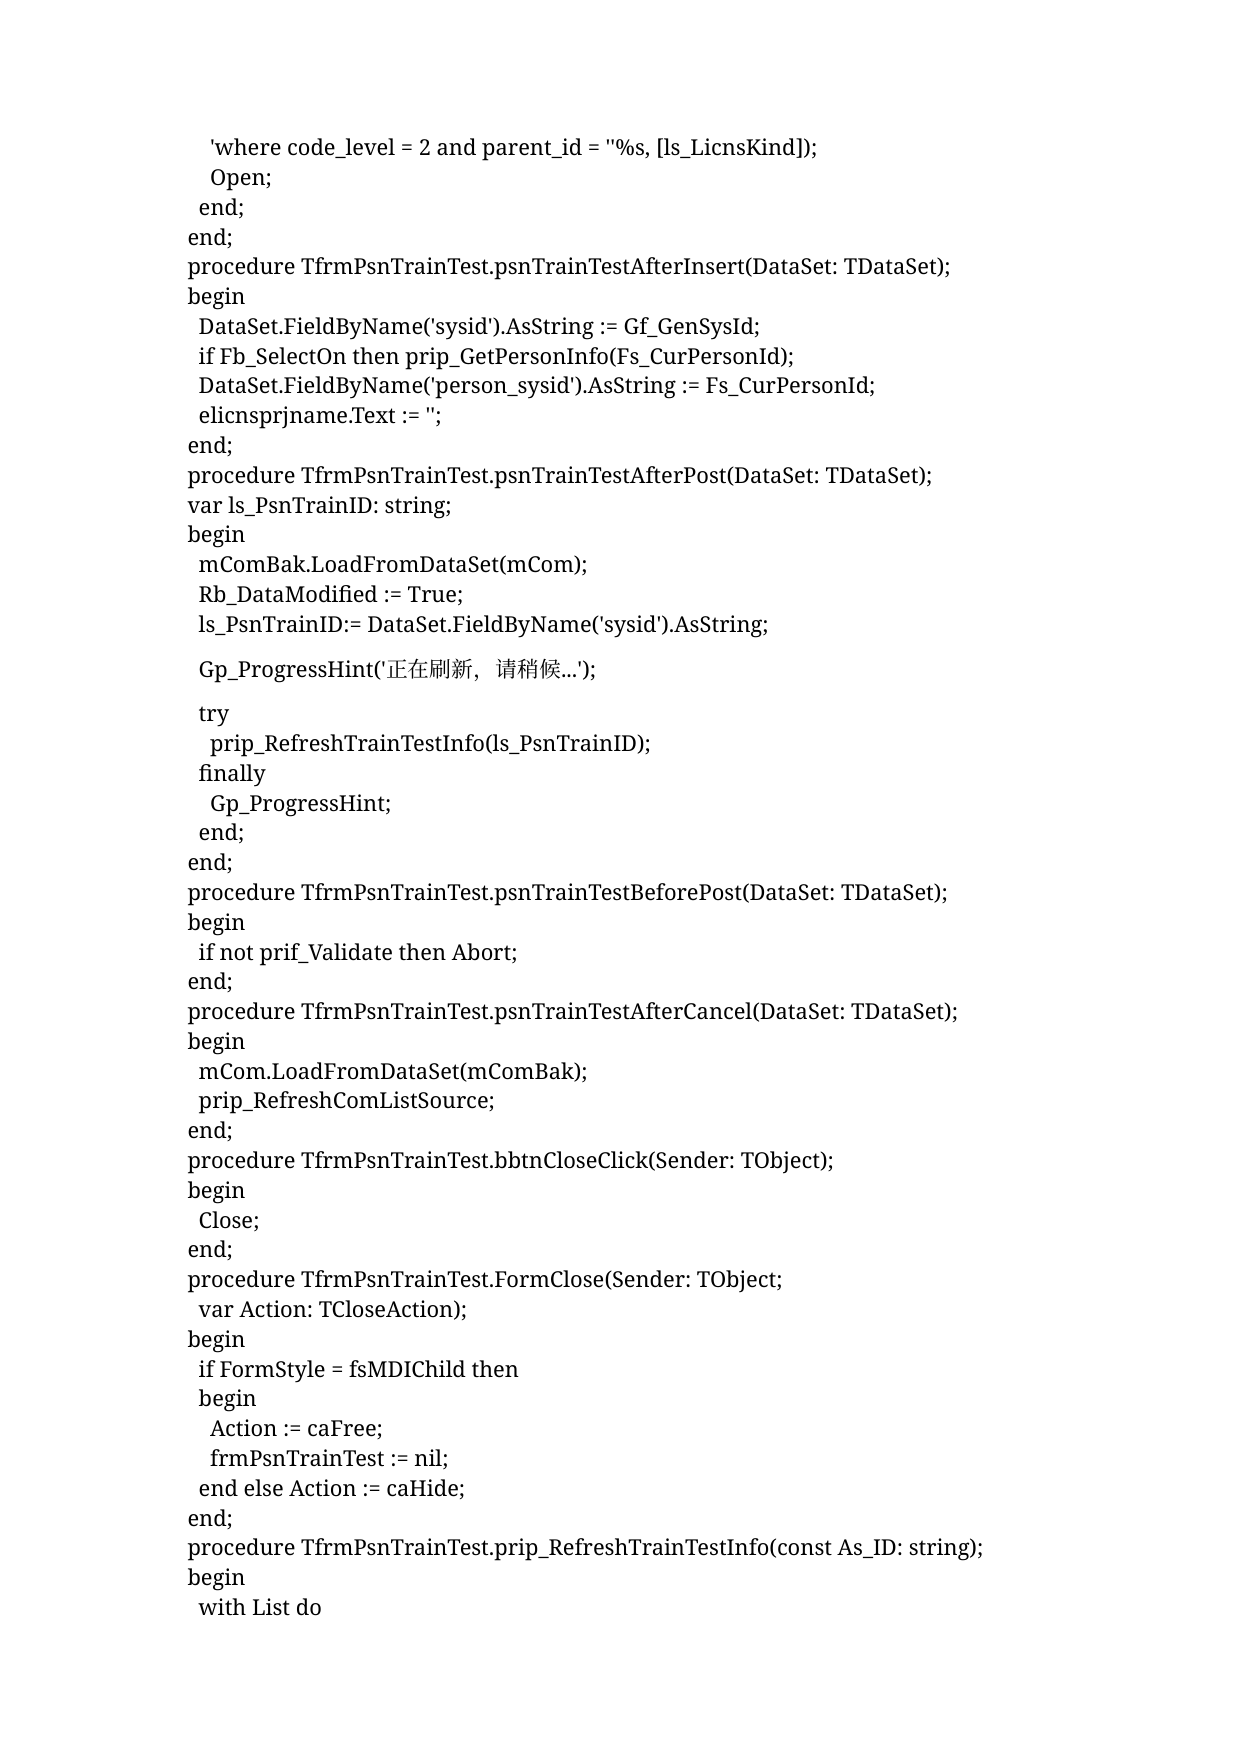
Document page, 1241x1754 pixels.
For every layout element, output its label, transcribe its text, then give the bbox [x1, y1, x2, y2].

text end; [187, 1234, 1053, 1264]
text finally [187, 758, 1053, 788]
text prip_RefreshTrainTestInfo(ls_PsnTrainID); [187, 728, 1053, 758]
text procedure TfrmPsnTrainTest.prip_RefreshTrainTestInfo(const As_ID: string); [187, 1532, 1053, 1562]
text end; [187, 430, 1053, 460]
text end else Action := caHide; [187, 1473, 1053, 1503]
text prip_RefreshComListSource; [187, 1086, 1053, 1115]
text begin [187, 1562, 1053, 1592]
text Rb_DataModified := True; [187, 579, 1053, 609]
text Open; [187, 162, 1053, 192]
text Action := caFree; [187, 1413, 1053, 1443]
text begin [187, 519, 1053, 549]
text procedure TfrmPsnTrainTest.psnTrainTestBeforePost(DataSet: TDataSet); [187, 877, 1053, 907]
text begin [187, 281, 1053, 311]
text DataSet.FieldByName('sysid').AsString := Gf_GenSysId; [187, 311, 1053, 341]
text procedure TfrmPsnTrainTest.psnTrainTestAfterInsert(DataSet: TDataSet); [187, 251, 1053, 281]
text if FormStyle = fsMDIChild then [187, 1354, 1053, 1383]
text end; [187, 1503, 1053, 1532]
text end; [187, 192, 1053, 222]
text var Action: TCloseAction); [187, 1294, 1053, 1324]
text begin [187, 1175, 1053, 1205]
text begin [187, 1324, 1053, 1354]
text end; [187, 1115, 1053, 1145]
text with List do [187, 1592, 1053, 1622]
text end; [187, 817, 1053, 847]
text end; [187, 966, 1053, 996]
text if not prif_Validate then Abort; [187, 937, 1053, 966]
text end; [187, 222, 1053, 251]
text begin [187, 907, 1053, 937]
text Gp_ProgressHint; [187, 788, 1053, 817]
text procedure TfrmPsnTrainTest.FormClose(Sender: TObject; [187, 1264, 1053, 1294]
text 'where code_level = 2 and parent_id = ''%s, [ls_LicnsKind]); [187, 132, 1053, 162]
text Close; [187, 1205, 1053, 1234]
text elicnsprjname.Text := ''; [187, 400, 1053, 430]
text try [187, 698, 1053, 728]
text begin [187, 1383, 1053, 1413]
text mCom.LoadFromDataSet(mComBak); [187, 1056, 1053, 1086]
text DataSet.FieldByName('person_sysid').AsString := Fs_CurPersonId; [187, 371, 1053, 400]
text Gp_ProgressHint('正在刷新，请稍候...'); [187, 639, 1053, 698]
text frmPsnTrainTest := nil; [187, 1443, 1053, 1473]
text procedure TfrmPsnTrainTest.bbtnCloseClick(Sender: TObject); [187, 1145, 1053, 1175]
text procedure TfrmPsnTrainTest.psnTrainTestAfterPost(DataSet: TDataSet); [187, 460, 1053, 490]
text if Fb_SelectOn then prip_GetPersonInfo(Fs_CurPersonId); [187, 341, 1053, 371]
text begin [187, 1026, 1053, 1056]
text procedure TfrmPsnTrainTest.psnTrainTestAfterCancel(DataSet: TDataSet); [187, 996, 1053, 1026]
text ls_PsnTrainID:= DataSet.FieldByName('sysid').AsString; [187, 609, 1053, 639]
text var ls_PsnTrainID: string; [187, 490, 1053, 519]
text mComBak.LoadFromDataSet(mCom); [187, 549, 1053, 579]
text end; [187, 847, 1053, 877]
